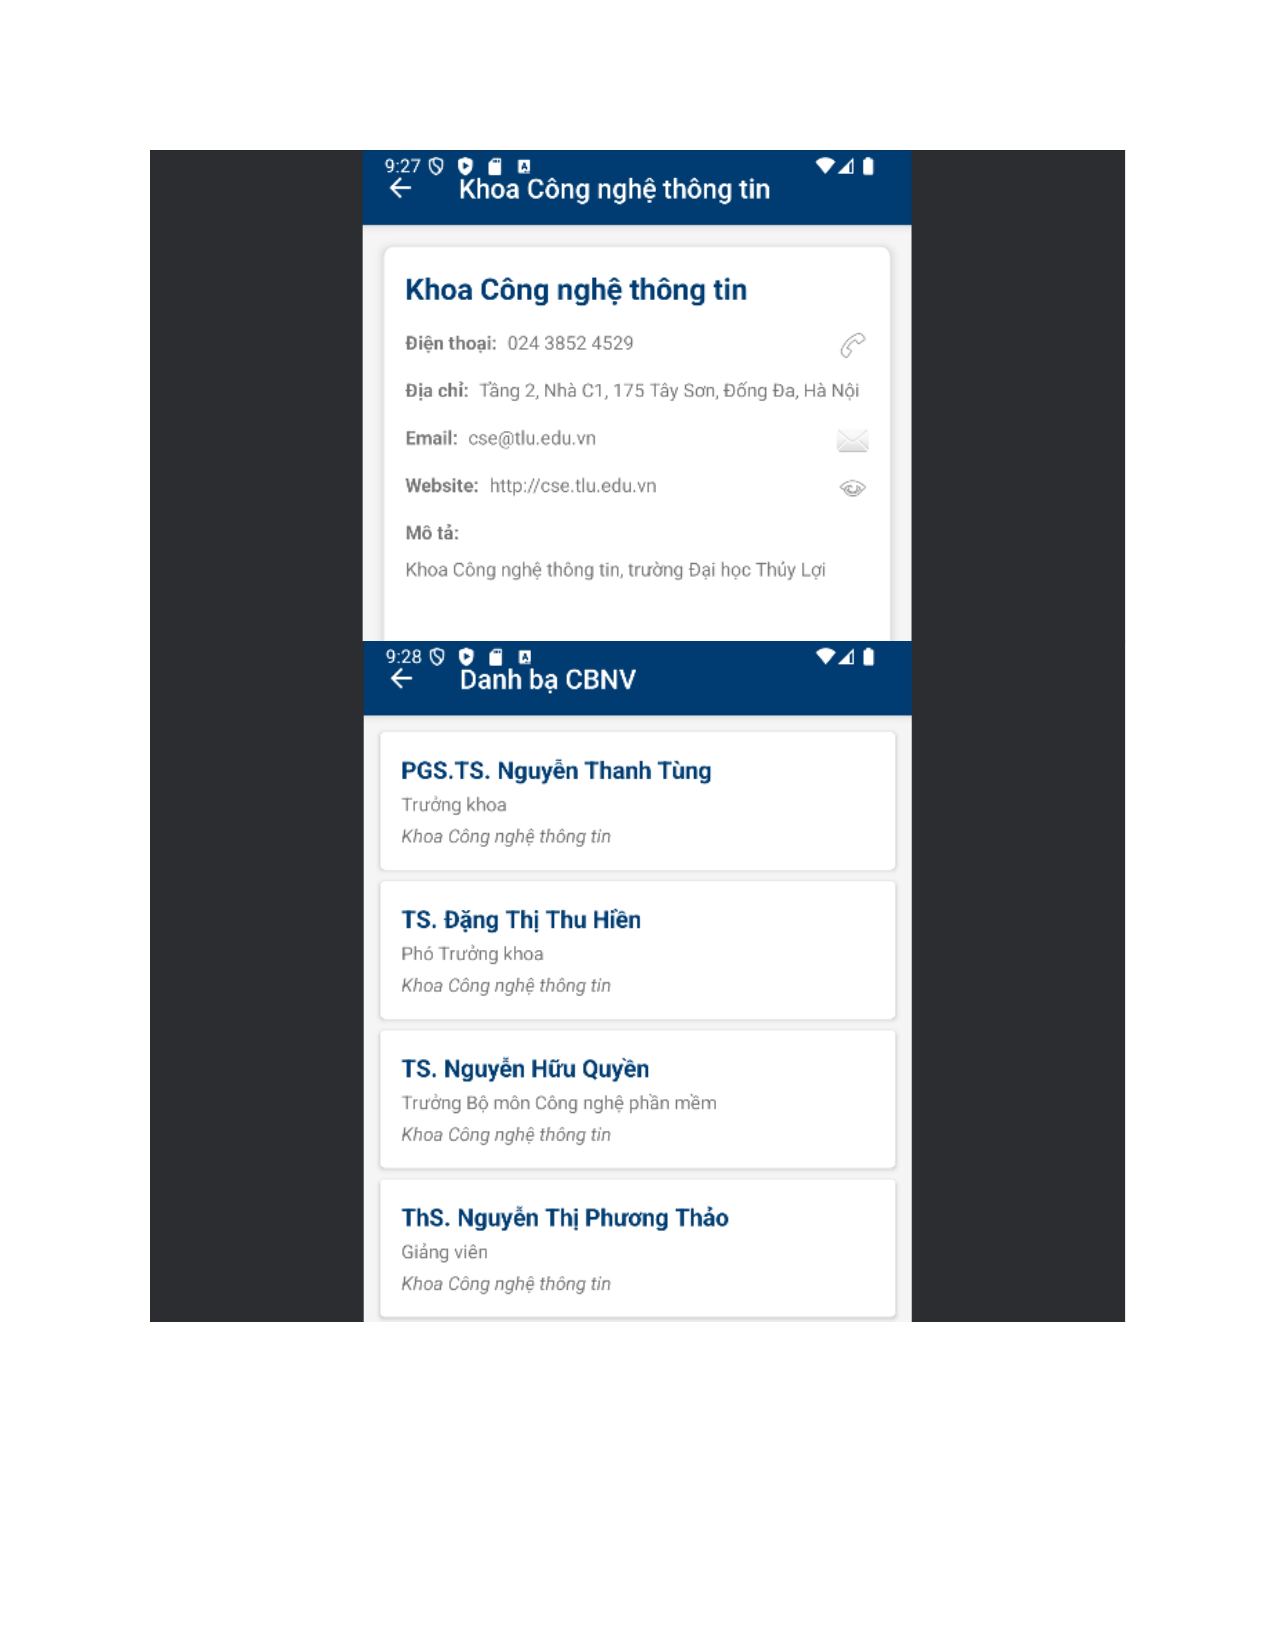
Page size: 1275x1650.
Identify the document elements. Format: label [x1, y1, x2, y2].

picture [150, 150, 1125, 1322]
